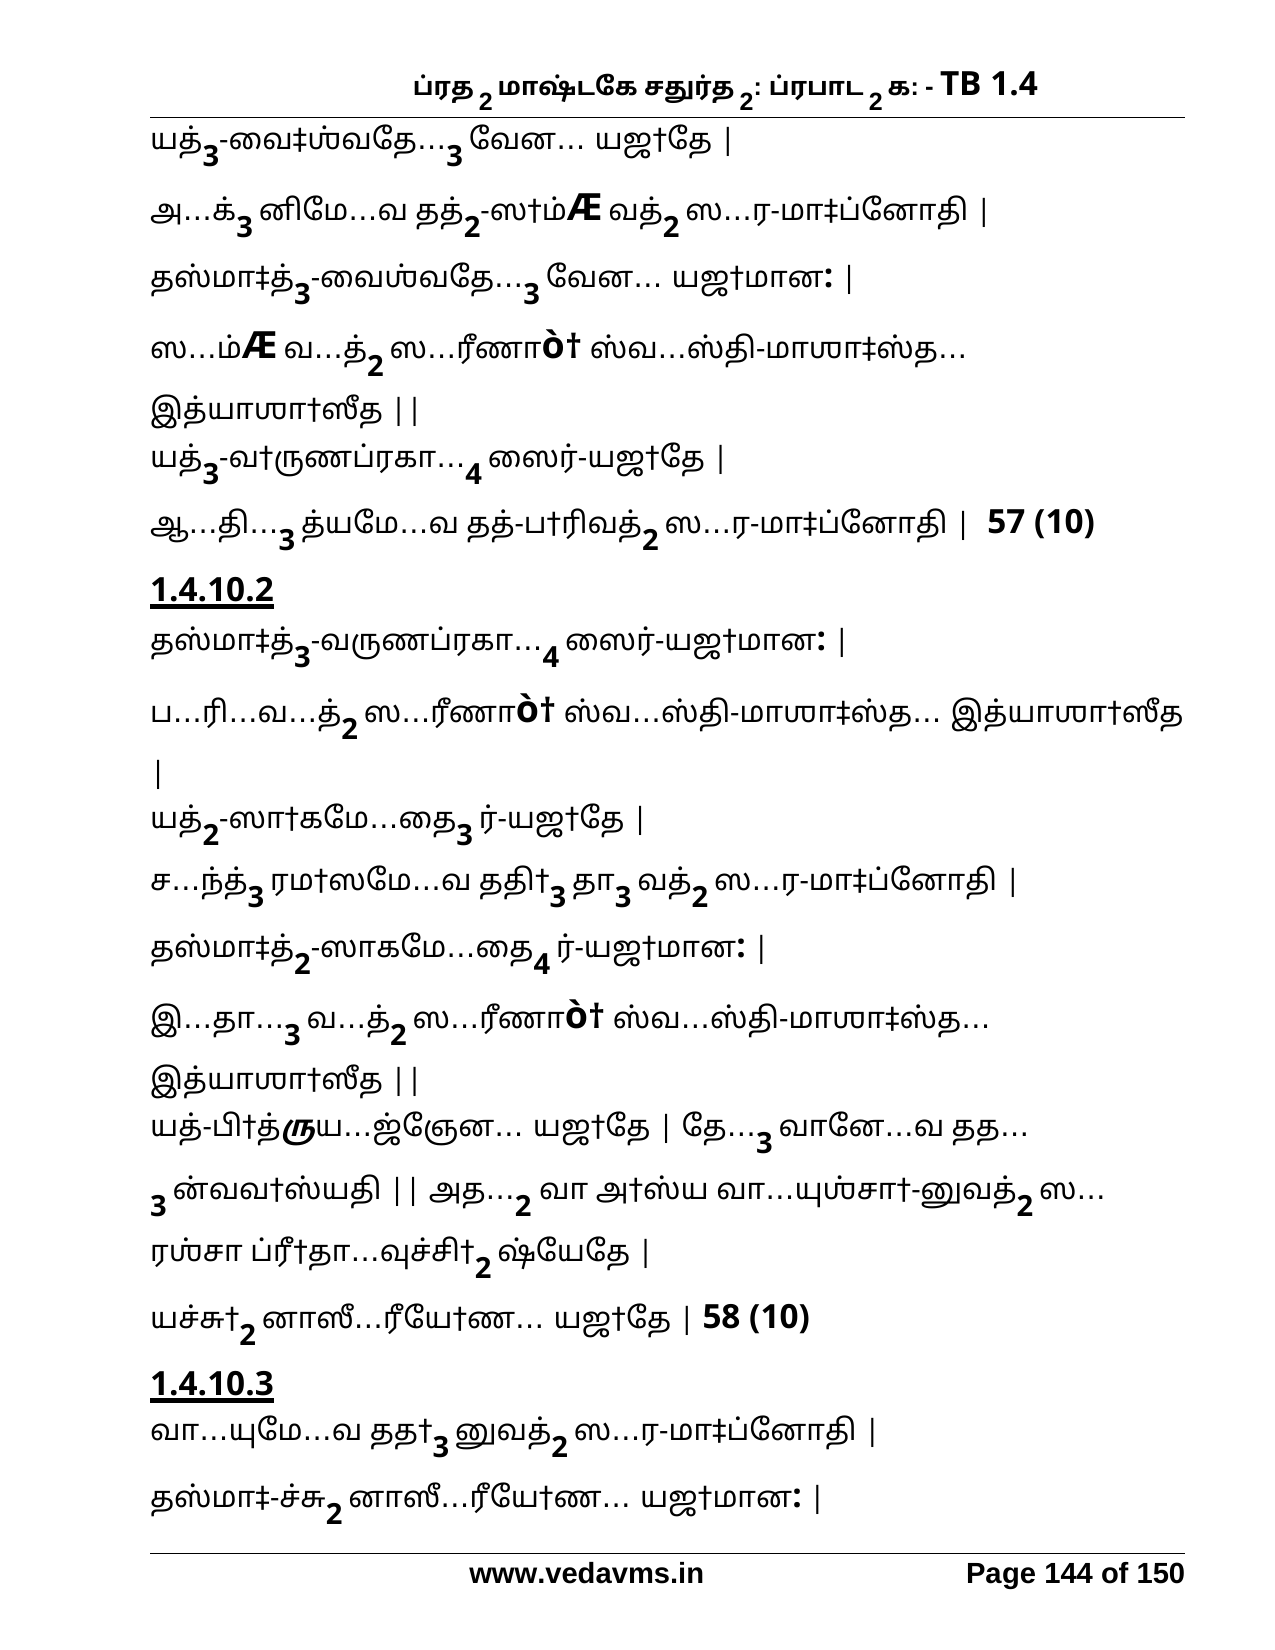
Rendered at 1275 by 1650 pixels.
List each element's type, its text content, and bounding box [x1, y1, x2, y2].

text யச்சு†2னாஸீ…ரீயே†ண… யஜ†தே | 58 (10) [150, 1293, 1185, 1354]
text தஸ்மா‡-ச்சு2னாஸீ…ரீயே†ண… யஜ†மான: | [150, 1472, 1185, 1533]
text தஸ்மா‡த்3-வருணப்ரகா…4ஸைர்-யஜ†மான: | ப…ரி…வ…த்2ஸ…ரீணாò† ஸ்வ…ஸ்தி-மாஶா‡ஸ்த… இத்யாஶா†ஸீத | யத்2-ஸா†கமே…தை3ர்-யஜ†தே | [150, 615, 1185, 853]
text யத்3-வை‡ஶ்வதே…3வேன… யஜ†தே | அ…க்3னிமே…வ தத்2-ஸ†ம்Æவத்2ஸ…ர-மா‡ப்னோதி | தஸ்மா‡த்3-வைஶ்வதே…3வேன… யஜ†மான: | ஸ…ம்Æவ…த்2ஸ…ரீணாò† ஸ்வ…ஸ்தி-மாஶா‡ஸ்த… இத்யாஶா†ஸீத || யத்3-வ†ருணப்ரகா…4ஸைர்-யஜ†தே | ஆ…தி…3த்யமே…வ தத்-ப†ரிவத்2ஸ…ர-மா‡ப்னோதி | 57 (10) [150, 118, 1185, 559]
text 1.4.10.3 [150, 1360, 1185, 1405]
text தஸ்மா‡த்2-ஸாகமே…தை4ர்-யஜ†மான: | [150, 921, 1185, 983]
text 1.4.10.2 [150, 565, 1185, 611]
text வா…யுமே…வ தத†3னுவத்2ஸ…ர-மா‡ப்னோதி | [150, 1410, 1185, 1466]
text ச…ந்த்3ரம†ஸமே…வ ததி†3தா3வத்2ஸ…ர-மா‡ப்னோதி | [150, 859, 1185, 916]
